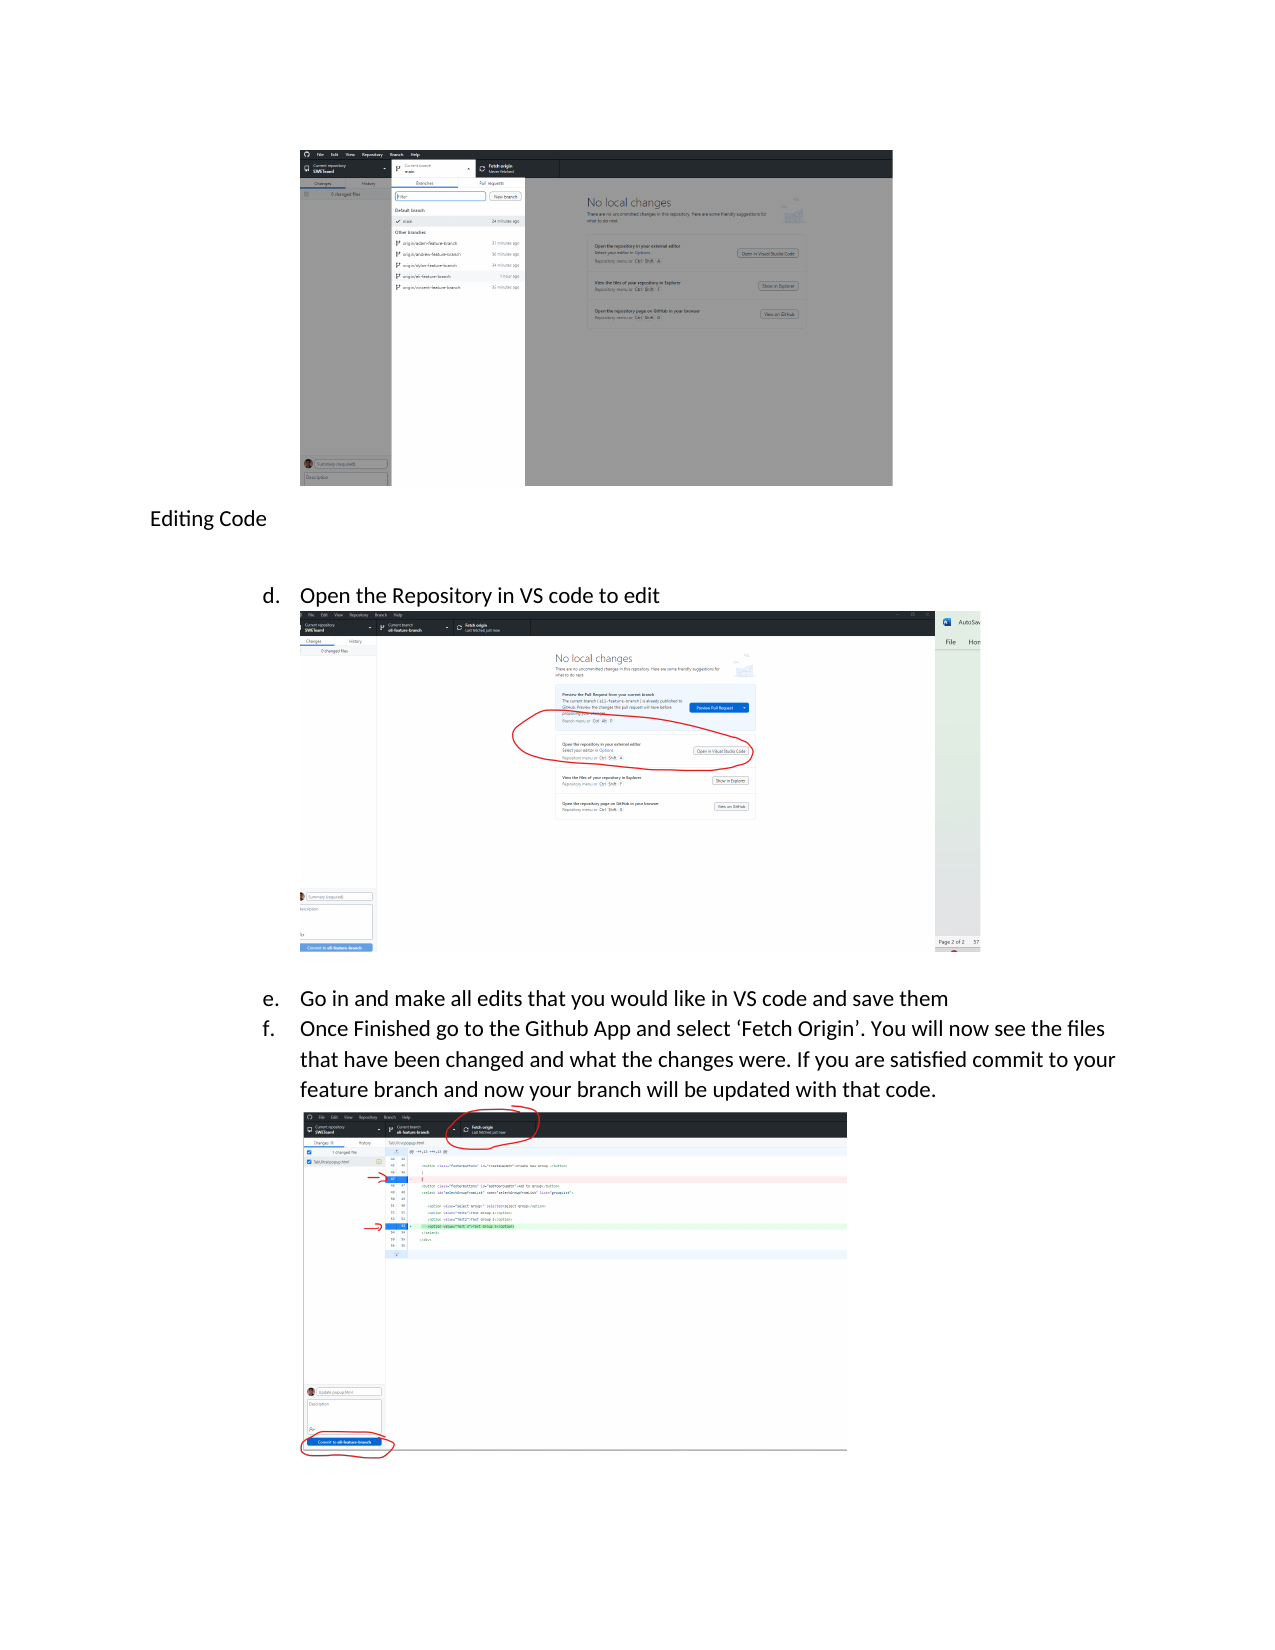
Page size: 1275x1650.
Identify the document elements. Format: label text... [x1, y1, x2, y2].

picture [300, 1105, 847, 1459]
list Go in and make all edits that you would like in VS code and save them [262, 984, 1125, 1012]
list Once Finished go to the Github App and select ‘Fetch Origin’. You will now see the files that have been changed and what the changes were. If you are satisfied commit to your feature branch and now your branch will be updated with that code. [262, 1014, 1125, 1103]
picture [300, 611, 981, 952]
text Editing Code [150, 504, 1125, 532]
list Open the Repository in VS code to edit [262, 581, 1125, 609]
picture [300, 150, 893, 486]
